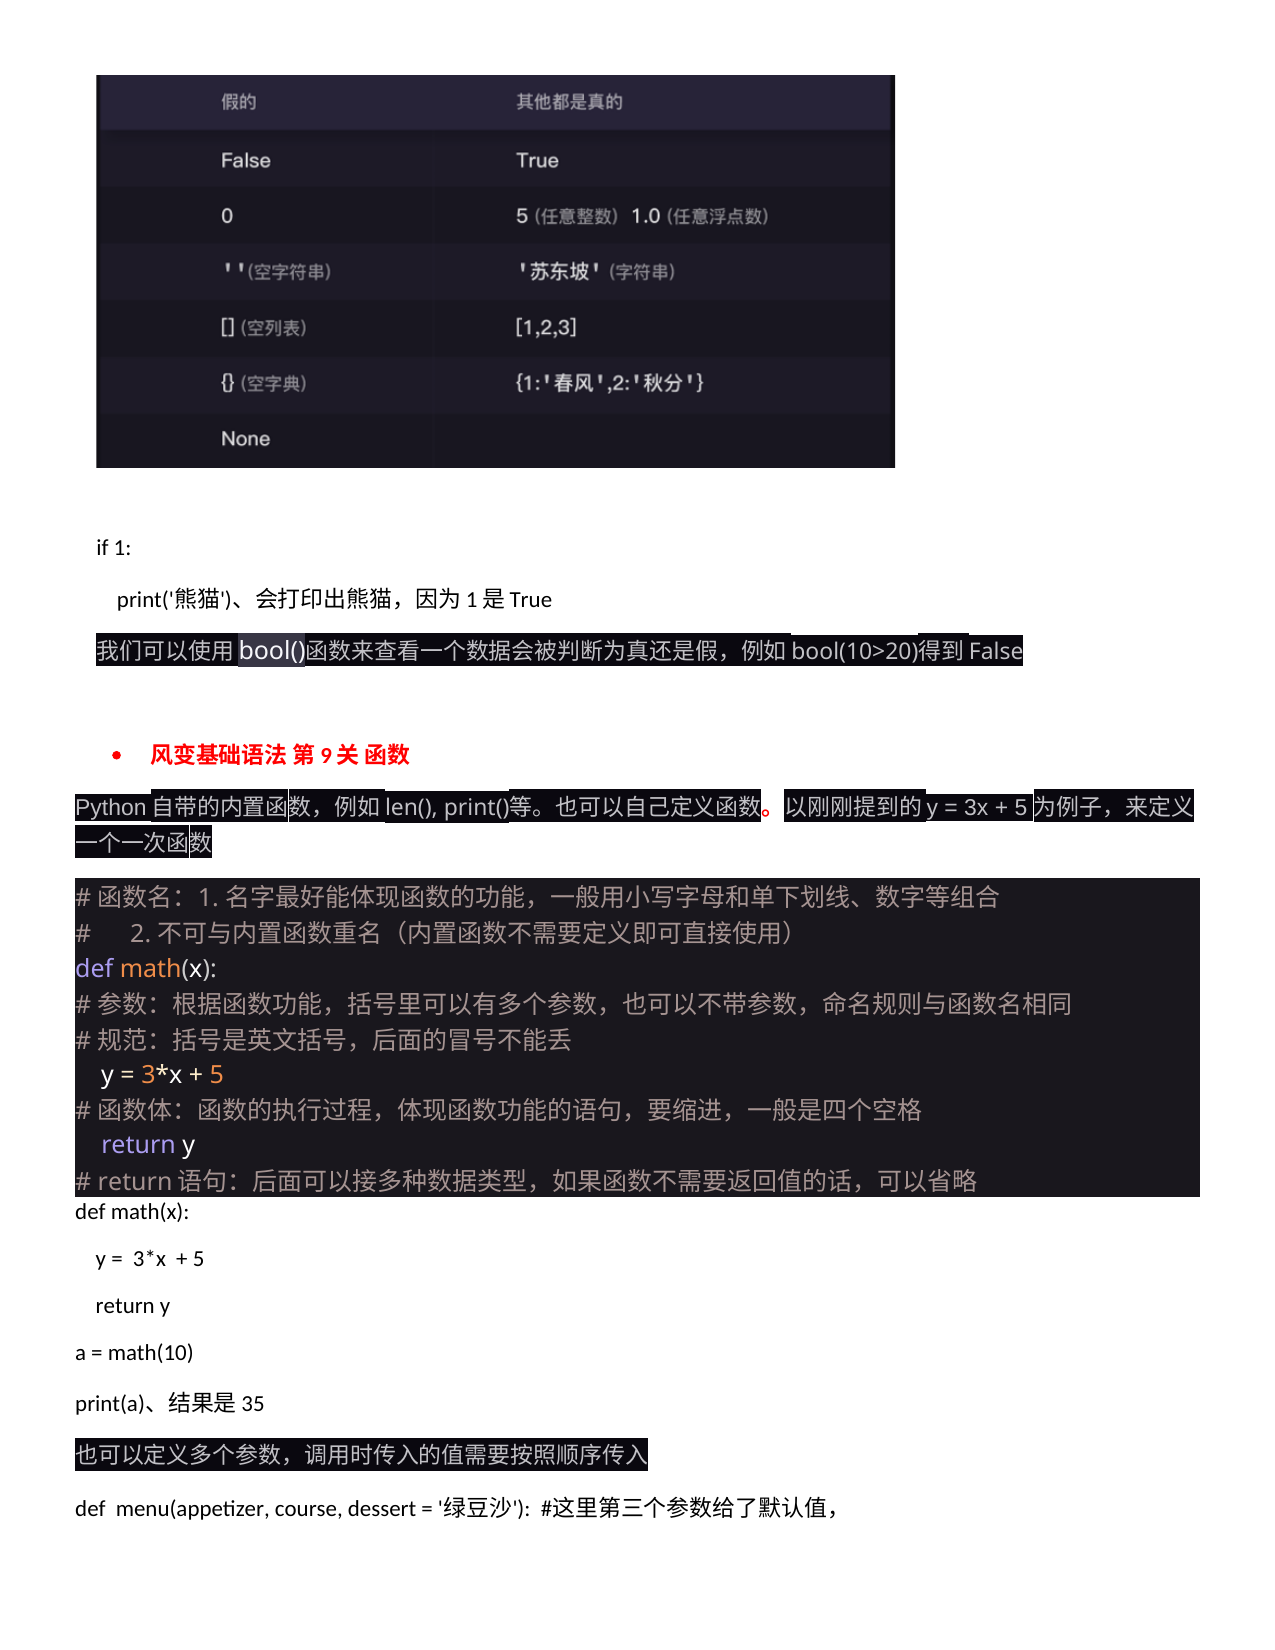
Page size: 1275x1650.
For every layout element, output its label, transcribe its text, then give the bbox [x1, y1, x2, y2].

text # return语句：后面可以接多种数据类型，如果函数不需要返回值的话，可以省略 [75, 1161, 1200, 1197]
text print('熊猫')、会打印出熊猫，因为1是True [75, 580, 1200, 614]
text y = 3*x + 5 [75, 1057, 1200, 1091]
picture [96, 75, 895, 468]
text def math(x): [75, 1197, 1200, 1225]
list 风变基础语法 第9关 函数 [112, 737, 1200, 770]
text # 规范：括号是英文括号，后面的冒号不能丢 [75, 1021, 1200, 1057]
text return y [75, 1291, 1200, 1319]
text # 2. 不可与内置函数重名（内置函数不需要定义即可直接使用） [75, 914, 1200, 950]
text 也可以定义多个参数，调用时传入的值需要按照顺序传入 [75, 1437, 1200, 1471]
text # 函数体：函数的执行过程，体现函数功能的语句，要缩进，一般是四个空格 [75, 1091, 1200, 1127]
text def math(x): [75, 950, 1200, 984]
text a = math(10) [75, 1338, 1200, 1366]
text # 函数名：1. 名字最好能体现函数的功能，一般用小写字母和单下划线、数字等组合 [75, 878, 1200, 914]
text Python自带的内置函数，例如len(), print()等。也可以自己定义函数。以刚刚提到的y = 3x + 5 为例子，来定义一个一次函数 [75, 789, 1200, 858]
text 我们可以使用bool()函数来查看一个数据会被判断为真还是假，例如bool(10>20)得到False [75, 633, 238, 667]
text y = 3*x + 5 [75, 1244, 1200, 1272]
text def menu(appetizer, course, dessert = '绿豆沙'): #这里第三个参数给了默认值， [75, 1490, 1200, 1523]
text if 1: [75, 533, 1200, 562]
text return y [75, 1127, 1200, 1161]
text 我们可以使用bool()函数来查看一个数据会被判断为真还是假，例如bool(10>20)得到False [305, 633, 1200, 667]
text # 参数：根据函数功能，括号里可以有多个参数，也可以不带参数，命名规则与函数名相同 [75, 984, 1200, 1021]
text print(a)、结果是35 [75, 1385, 1200, 1418]
